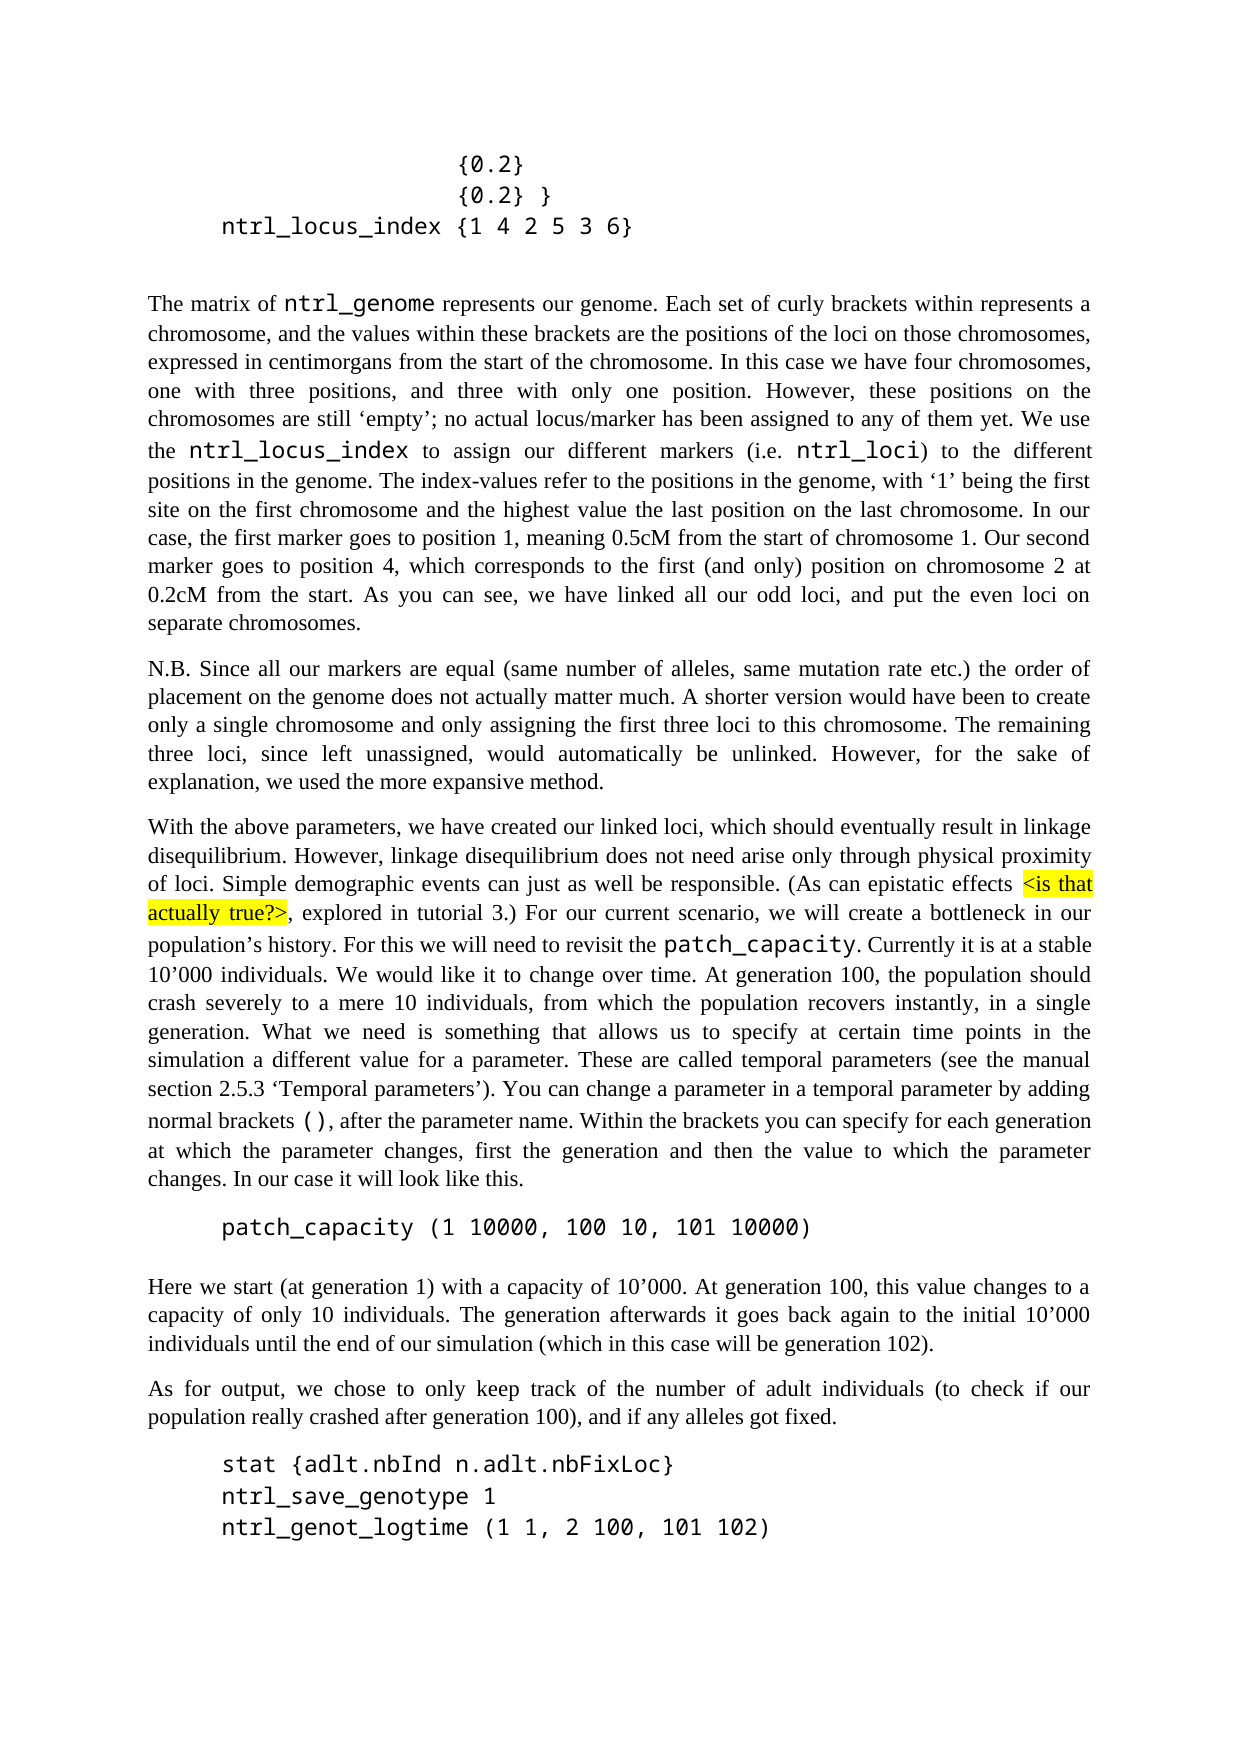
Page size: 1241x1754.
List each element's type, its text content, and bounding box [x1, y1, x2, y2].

text The matrix of ntrl_genome represents our genome. Each set of curly brackets within represents a chromosome, and the values within these brackets are the positions of the loci on those chromosomes, expressed in centimorgans from the start of the chromosome. In this case we have four chromosomes, one with three positions, and three with only one position. However, these positions on the chromosomes are still ‘empty’; no actual locus/marker has been assigned to any of them yet. We use the ntrl_locus_index to assign our different markers (i.e. ntrl_loci) to the different positions in the genome. The index-values refer to the positions in the genome, with ‘1’ being the first site on the first chromosome and the highest value the last position on the last chromosome. In our case, the first marker goes to position 1, meaning 0.5cM from the start of chromosome 1. Our second marker goes to position 4, which corresponds to the first (and only) position on chromosome 2 at 0.2cM from the start. As you can see, we have linked all our odd loci, and put the even loci on separate chromosomes. [148, 286, 1093, 636]
text With the above parameters, we have created our linked loci, which should eventually result in linkage disequilibrium. However, linkage disequilibrium does not need arise only through physical proximity of loci. Simple demographic events can just as well be responsible. (As can epistatic effects <is that actually true?>, explored in tutorial 3.) For our current scenario, we will create a bottleneck in our population’s history. For this we will need to revisit the patch_capacity. Currently it is at a stable 10’000 individuals. We would like it to change over time. At generation 100, the population should crash severely to a mere 10 individuals, from which the population recovers instantly, in a single generation. What we need is something that allows us to specify at certain time points in the simulation a different value for a parameter. These are called temporal parameters (see the manual section 2.5.3 ‘Temporal parameters’). You can change a parameter in a temporal parameter by adding normal brackets (), after the parameter name. Within the brackets you can specify for each generation at which the parameter changes, first the generation and then the value to which the parameter changes. In our case it will look like this. [148, 813, 1093, 1192]
text ntrl_locus_index {1 4 2 5 3 6} [221, 210, 1093, 241]
text ntrl_save_genotype 1 [221, 1480, 1093, 1511]
text As for output, we chose to only keep track of the number of adult individuals (to check if our population really crashed after generation 100), and if any alleles got fixed. [148, 1375, 1093, 1430]
text Here we start (at generation 1) with a capacity of 10’000. At generation 100, this value changes to a capacity of only 10 individuals. The generation afterwards it goes back again to the initial 10’000 individuals until the end of our simulation (which in this case will be generation 102). [148, 1273, 1093, 1356]
text N.B. Since all our markers are equal (same number of alleles, same mutation rate etc.) the order of placement on the genome does not actually matter much. A shorter version would have been to create only a single chromosome and only assigning the first three loci to this chromosome. The remaining three loci, since left unassigned, would automatically be unlinked. However, for the sake of explanation, we used the more expansive method. [148, 654, 1093, 795]
text patch_capacity (1 10000, 100 10, 101 10000) [221, 1210, 1093, 1242]
text {0.2} } [221, 179, 1093, 210]
text {0.2} [221, 148, 1093, 179]
text stat {adlt.nbInd n.adlt.nbFixLoc} [221, 1448, 1093, 1480]
text ntrl_genot_logtime (1 1, 2 100, 101 102) [221, 1511, 1093, 1542]
